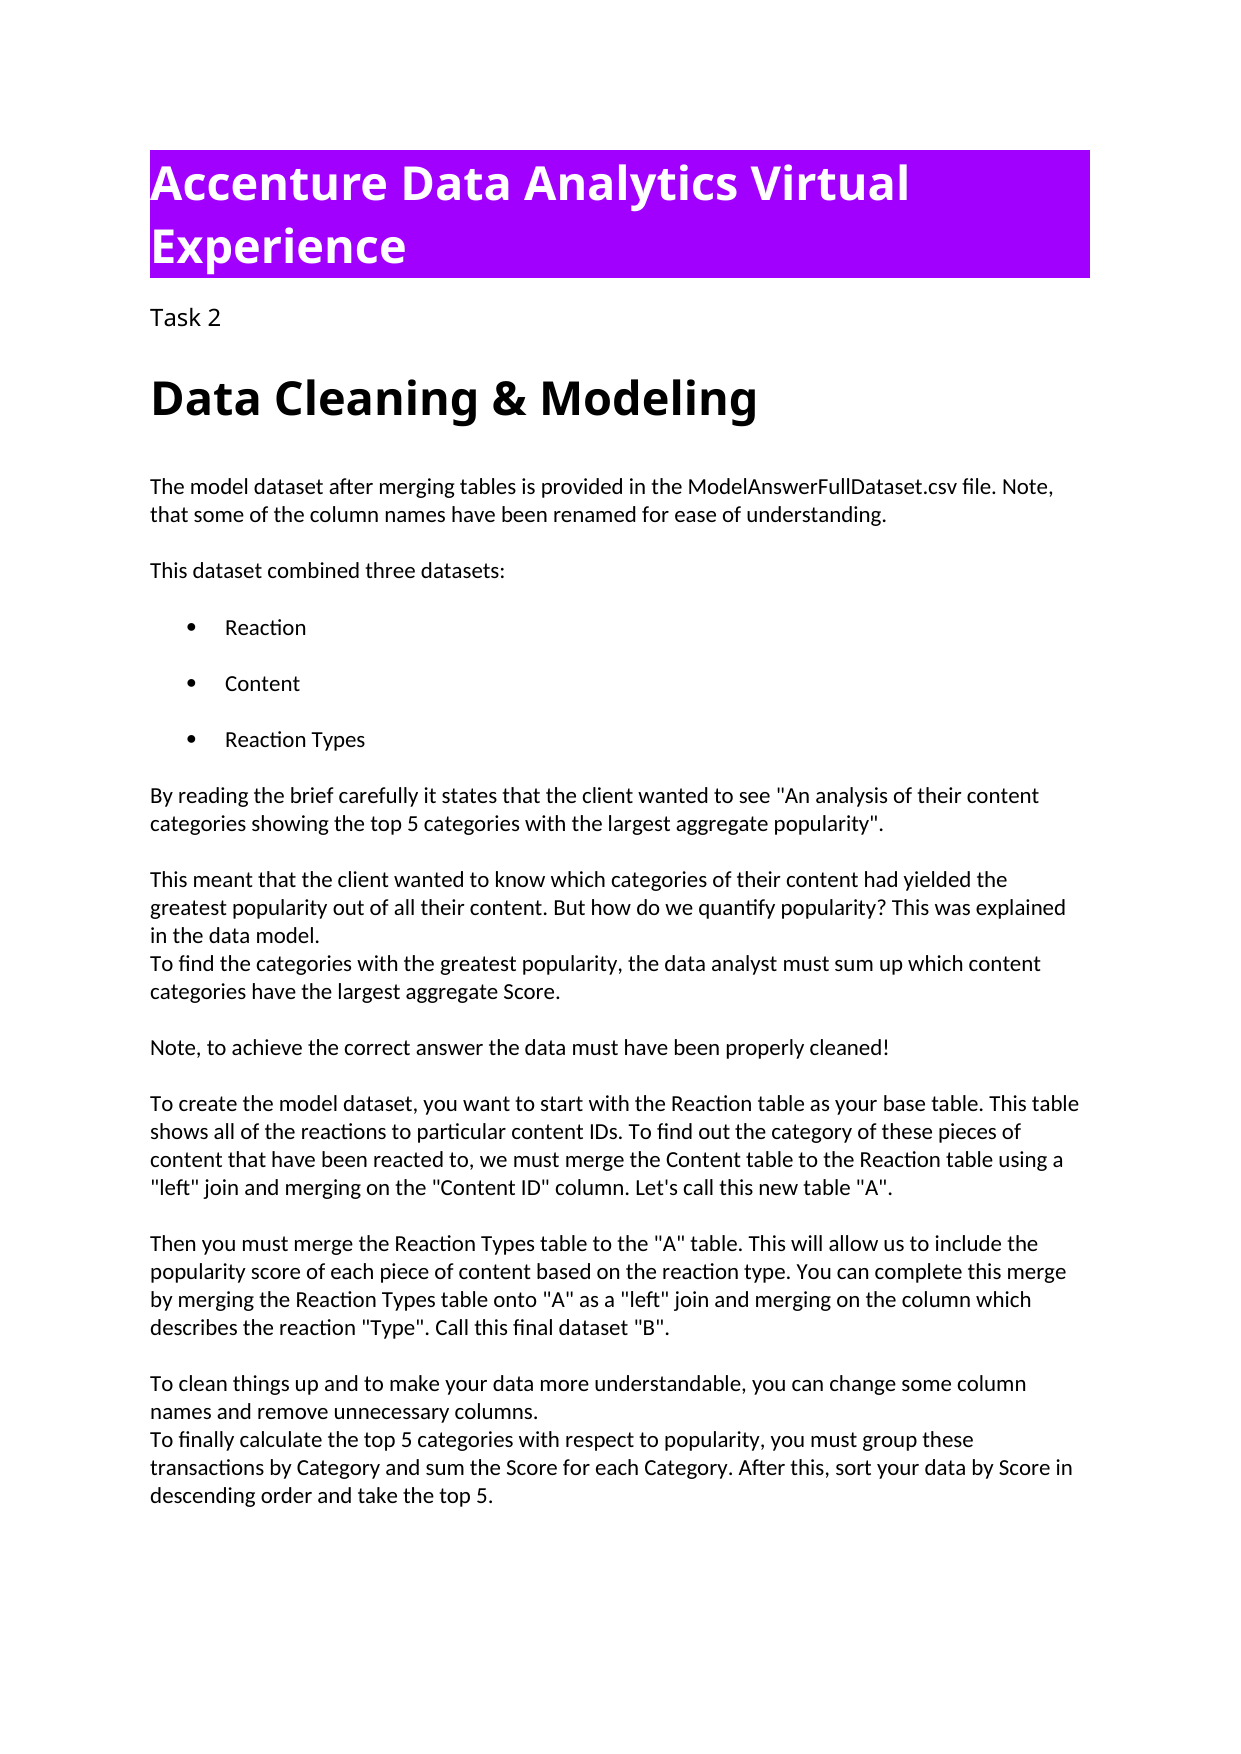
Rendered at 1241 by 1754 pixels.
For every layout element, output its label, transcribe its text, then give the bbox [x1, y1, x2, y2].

text Data Cleaning & Modeling [150, 365, 1090, 429]
text To create the model dataset, you want to start with the Reaction table as your base table. This table shows all of the reactions to particular content IDs. To find out the category of these pieces of content that have been reacted to, we must merge the Content table to the Reaction table using a "left" join and merging on the "Content ID" column. Let's call this new table "A". [150, 1089, 1090, 1201]
list Content [187, 669, 1090, 697]
text To find the categories with the greatest popularity, the data analyst must sum up which content categories have the largest aggregate Score. [150, 949, 1090, 1005]
text Note, to achieve the correct answer the data must have been properly cleaned! [150, 1033, 1090, 1061]
text The model dataset after merging tables is provided in the ModelAnswerFullDataset.csv file. Note, that some of the column names have been renamed for ease of understanding. [150, 472, 1090, 528]
text To clean things up and to make your data more understandable, you can change some column names and remove unnecessary columns. [150, 1369, 1090, 1425]
text This meant that the client wanted to know which categories of their content had yielded the greatest popularity out of all their content. But how do we quantify popularity? This was explained in the data model. [150, 865, 1090, 949]
text This dataset combined three datasets: [150, 557, 1090, 584]
text Accenture Data Analytics Virtual Experience [150, 150, 1090, 278]
text Task 2 [150, 301, 1090, 334]
text By reading the brief carefully it states that the client wanted to see "An analysis of their content categories showing the top 5 categories with the largest aggregate popularity". [150, 781, 1090, 837]
text To finally calculate the top 5 categories with respect to popularity, you must group these transactions by Category and sum the Score for each Category. After this, sort your data by Score in descending order and take the top 5. [150, 1425, 1090, 1509]
list Reaction Types [187, 725, 1090, 753]
list Reaction [187, 613, 1090, 641]
text Then you must merge the Reaction Types table to the "A" table. This will allow us to include the popularity score of each piece of content based on the reaction type. You can complete this merge by merging the Reaction Types table onto "A" as a "left" join and merging on the column which describes the reaction "Type". Call this final dataset "B". [150, 1229, 1090, 1341]
